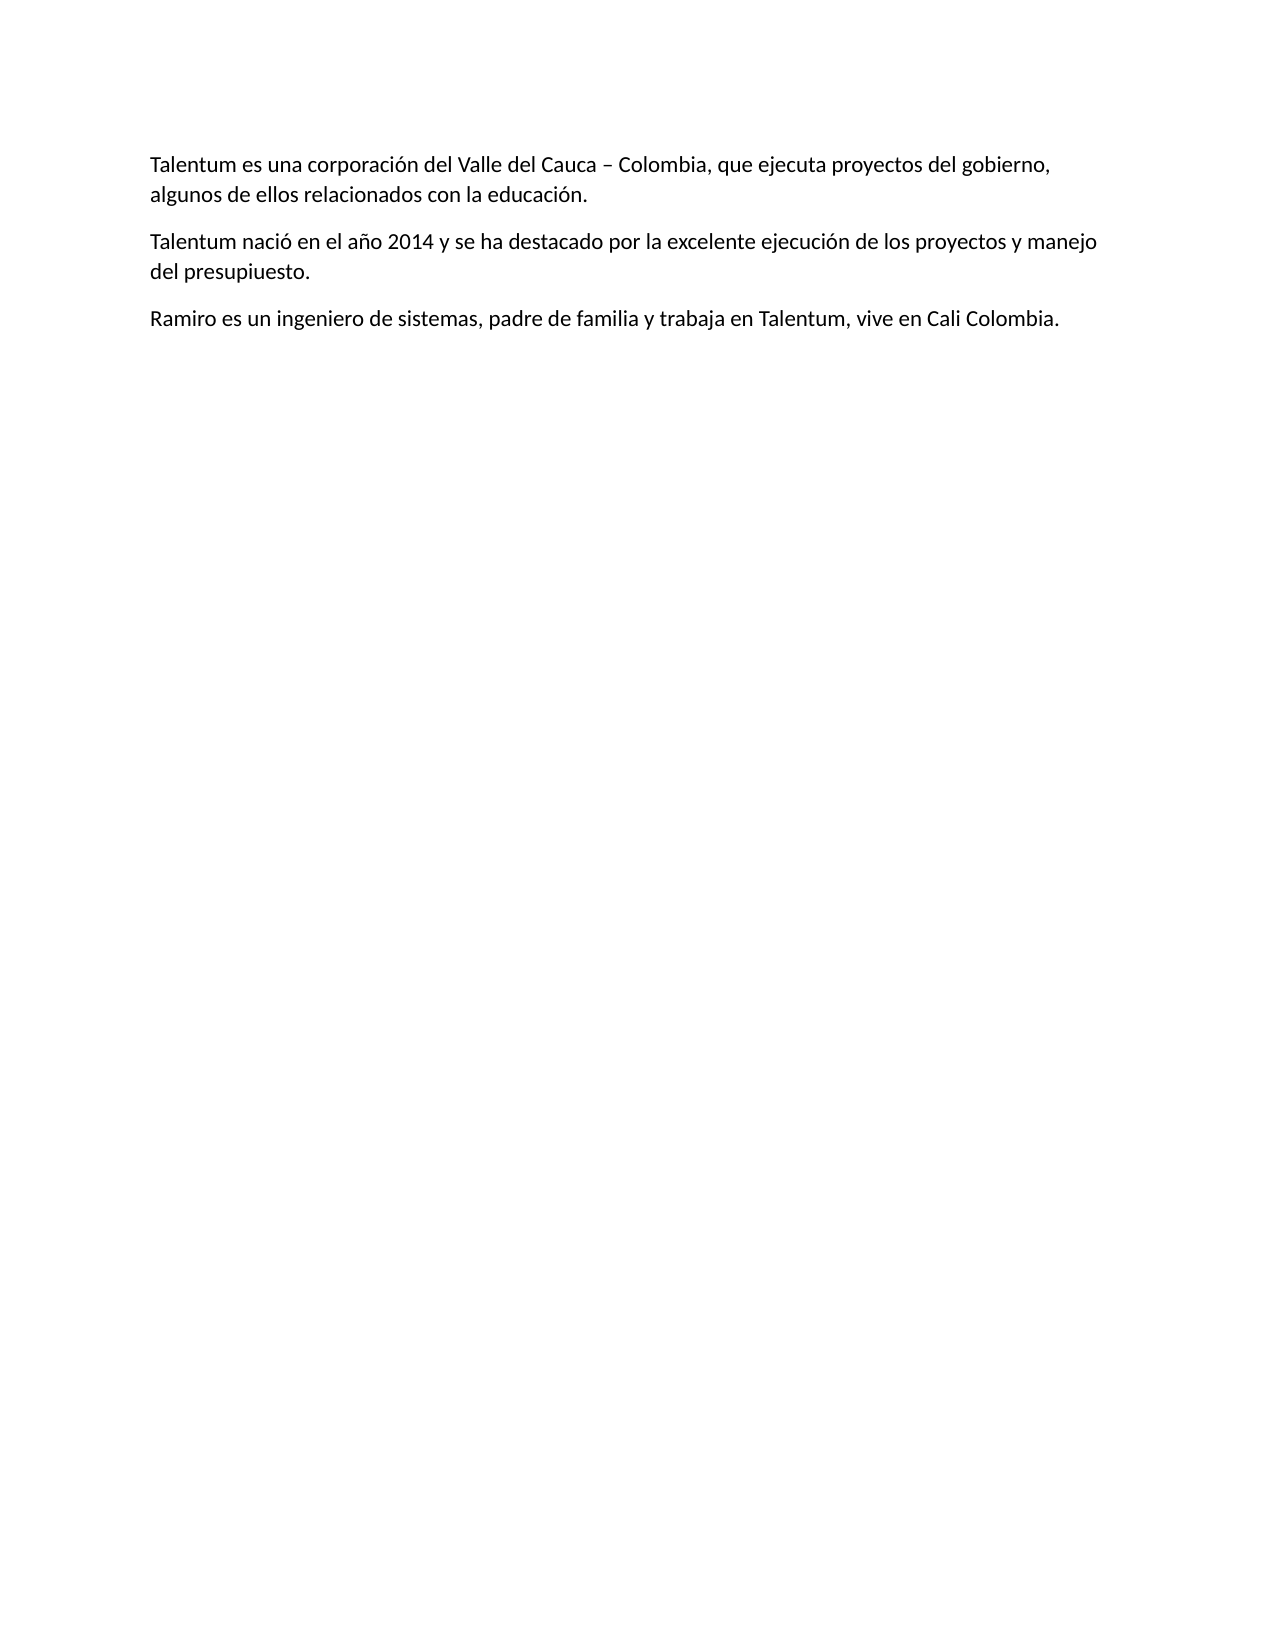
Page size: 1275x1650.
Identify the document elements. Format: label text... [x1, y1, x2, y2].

text Talentum es una corporación del Valle del Cauca – Colombia, que ejecuta proyectos del gobierno, algunos de ellos relacionados con la educación. [150, 150, 1125, 208]
text Talentum nació en el año 2014 y se ha destacado por la excelente ejecución de los proyectos y manejo del presupiuesto. [150, 227, 1125, 285]
text Ramiro es un ingeniero de sistemas, padre de familia y trabaja en Talentum, vive en Cali Colombia. [150, 304, 1125, 332]
